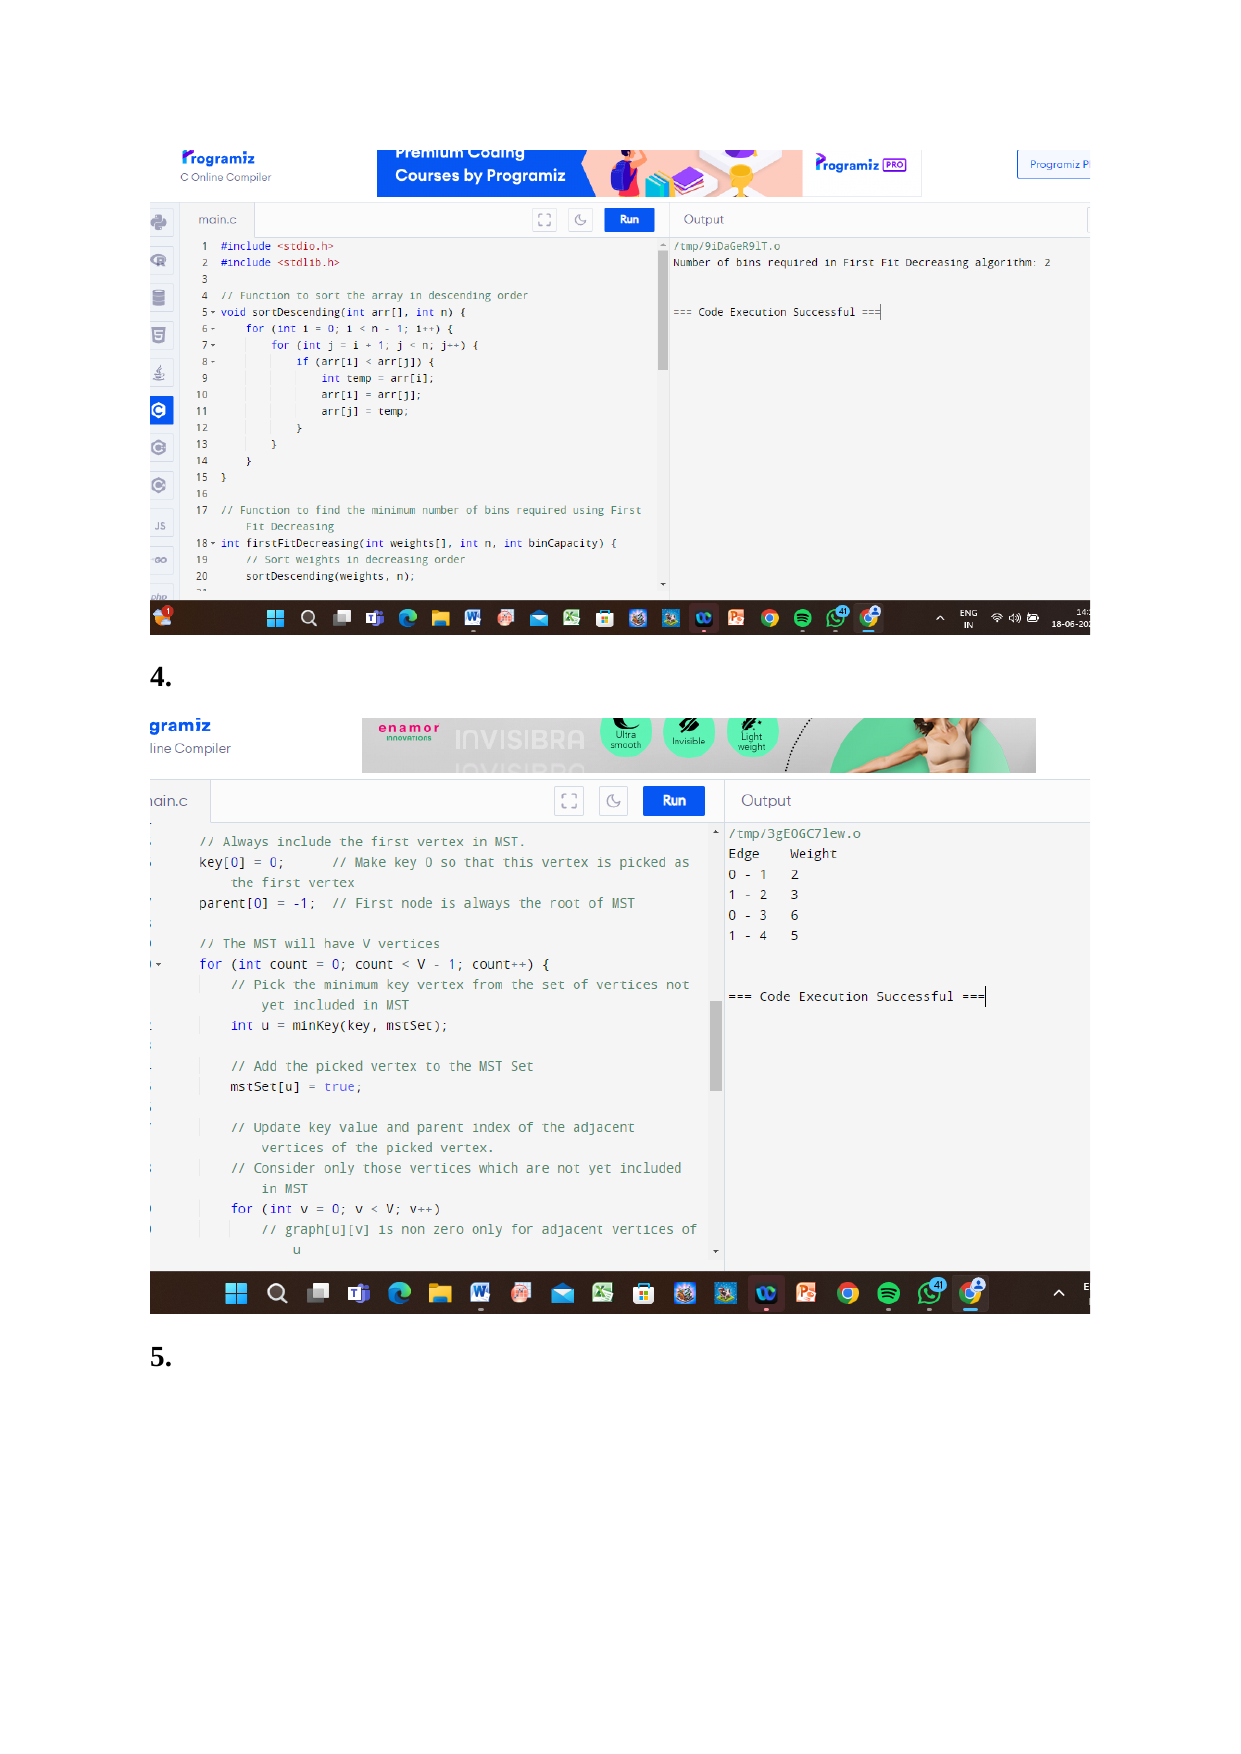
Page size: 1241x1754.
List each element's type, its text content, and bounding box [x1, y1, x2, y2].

text 4. [150, 659, 1090, 693]
text 5. [150, 1339, 1090, 1372]
picture [150, 718, 1091, 1314]
picture [150, 150, 1091, 635]
